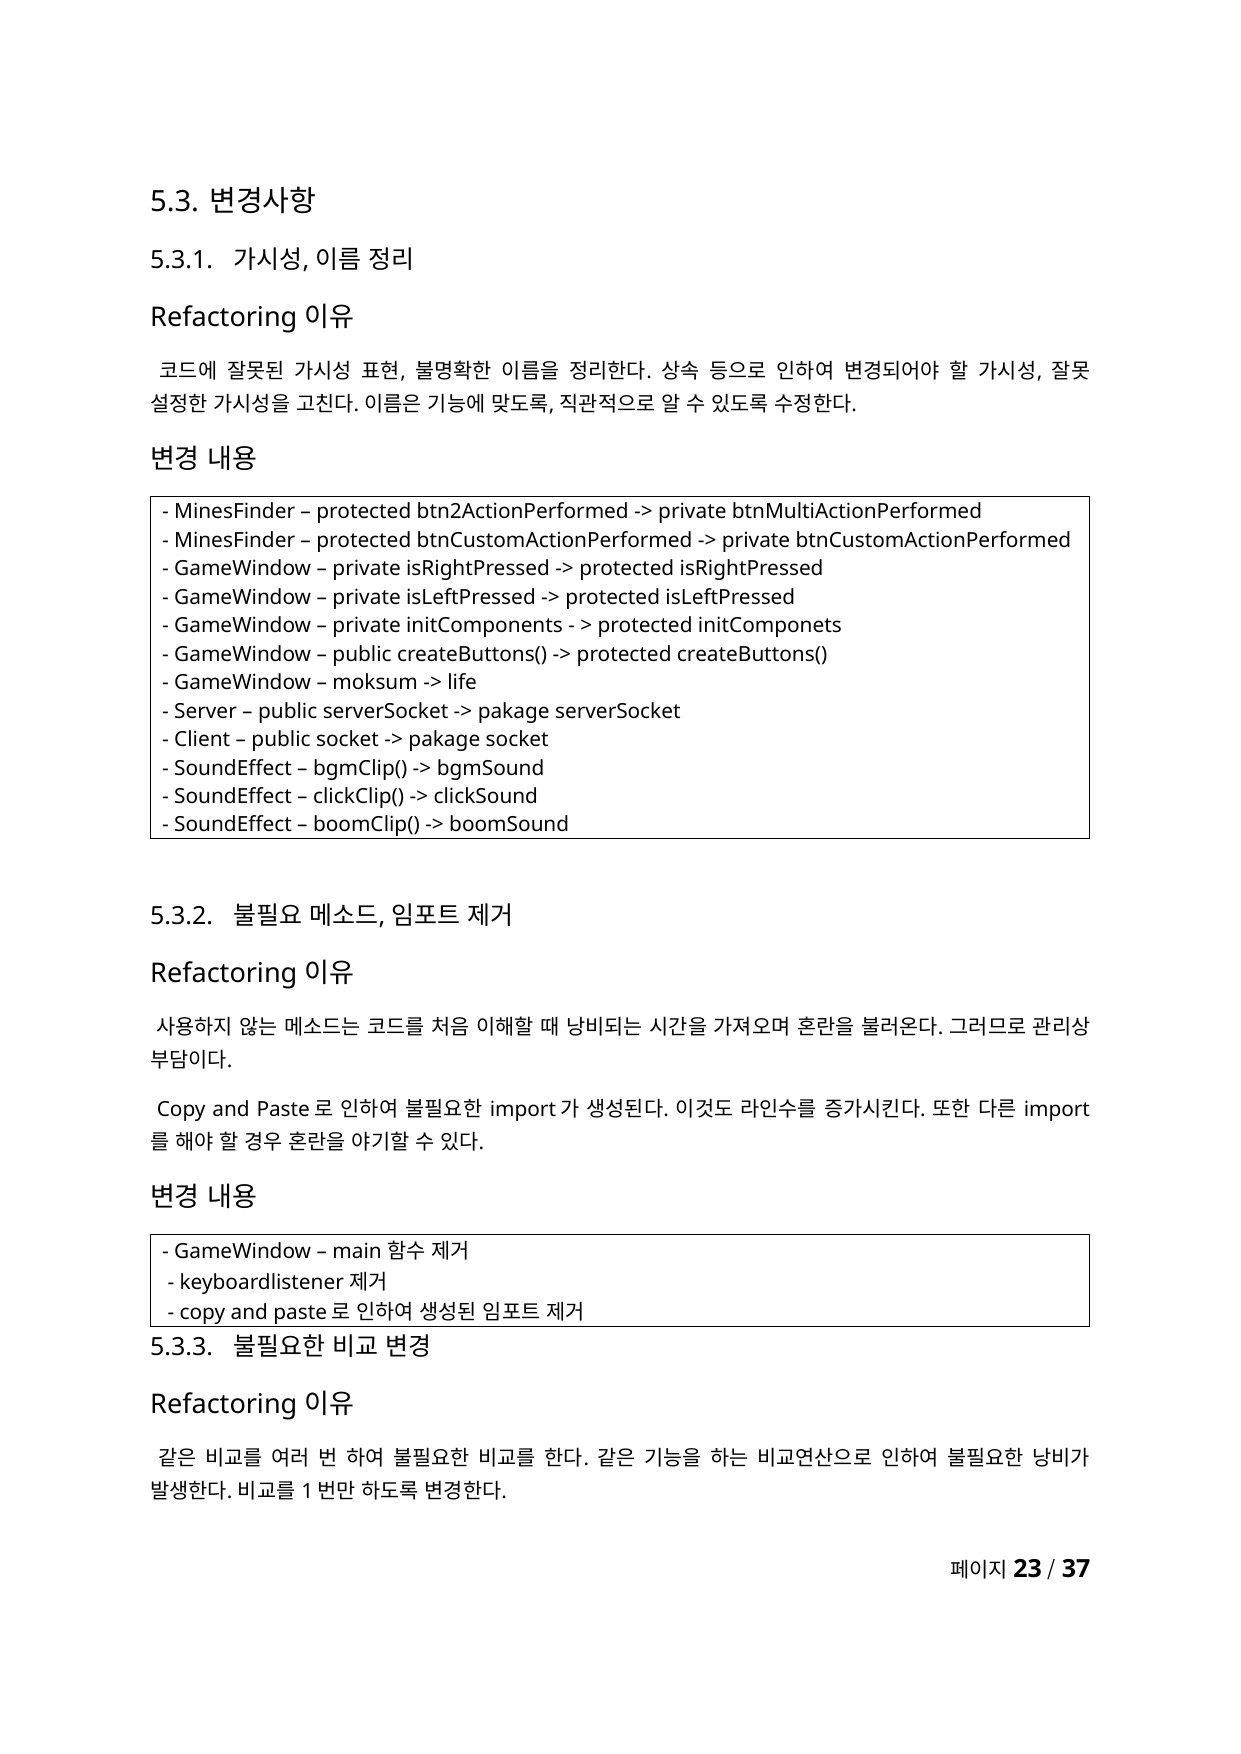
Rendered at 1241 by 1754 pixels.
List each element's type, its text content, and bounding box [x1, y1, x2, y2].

table_header - MinesFinder – protected btn2ActionPerformed -> private btnMultiActionPerformed - MinesFinder – protected btnCustomActionPerformed -> private btnCustomActionPerformed - GameWindow – private isRightPressed -> protected isRightPressed - GameWindow – private isLeftPressed -> protected isLeftPressed - GameWindow – private initComponents - > protected initComponets - GameWindow – public createButtons() -> protected createButtons() - GameWindow – moksum -> life - Server – public serverSocket -> pakage serverSocket - Client – public socket -> pakage socket - SoundEffect – bgmClip() -> bgmSound - SoundEffect – clickClip() -> clickSound - SoundEffect – boomClip() -> boomSound [151, 497, 1089, 838]
text 같은 비교를 여러 번 하여 불필요한 비교를 한다. 같은 기능을 하는 비교연산으로 인하여 불필요한 낭비가 발생한다. 비교를 1번만 하도록 변경한다. [150, 1441, 1090, 1504]
text 코드에 잘못된 가시성 표현, 불명확한 이름을 정리한다. 상속 등으로 인하여 변경되어야 할 가시성, 잘못 설정한 가시성을 고친다. 이름은 기능에 맞도록, 직관적으로 알 수 있도록 수정한다. [150, 354, 1090, 417]
text 변경 내용 [150, 437, 1090, 476]
table_header - GameWindow – main 함수 제거 - keyboardlistener 제거 - copy and paste로 인하여 생성된 임포트 제거 [151, 1235, 1089, 1326]
text 변경사항 [150, 177, 1069, 219]
text 불필요 메소드, 임포트 제거 [150, 895, 1090, 932]
text Refactoring 이유 [150, 295, 1090, 335]
text Copy and Paste로 인하여 불필요한 import가 생성된다. 이것도 라인수를 증가시킨다. 또한 다른 import를 해야 할 경우 혼란을 야기할 수 있다. [150, 1092, 1090, 1155]
text 변경 내용 [150, 1174, 1090, 1214]
text Refactoring 이유 [150, 951, 1090, 991]
text 사용하지 않는 메소드는 코드를 처음 이해할 때 낭비되는 시간을 가져오며 혼란을 불러온다. 그러므로 관리상 부담이다. [150, 1010, 1090, 1073]
text Refactoring 이유 [150, 1382, 1090, 1422]
text 가시성, 이름 정리 [150, 239, 1090, 276]
text 불필요한 비교 변경 [150, 1327, 1090, 1363]
